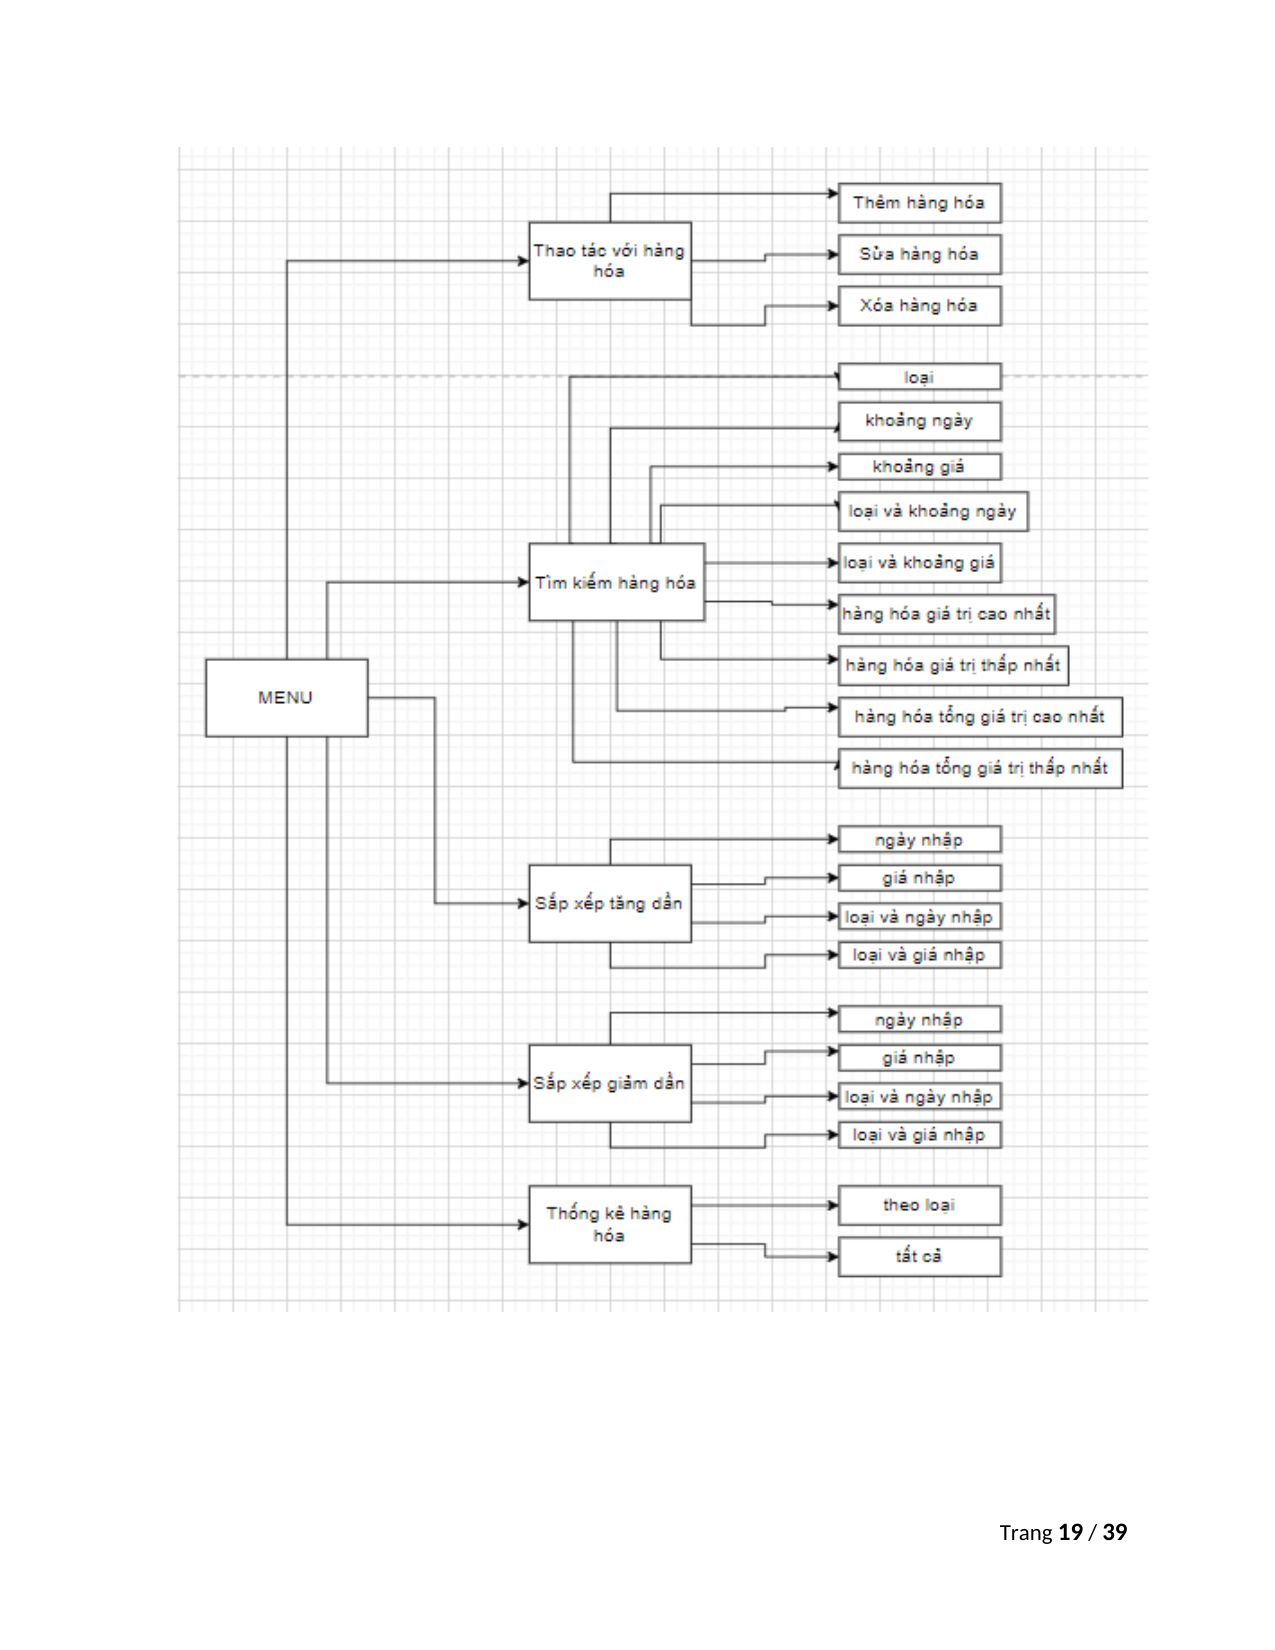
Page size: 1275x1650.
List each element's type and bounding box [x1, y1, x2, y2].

picture [177, 147, 1149, 1312]
